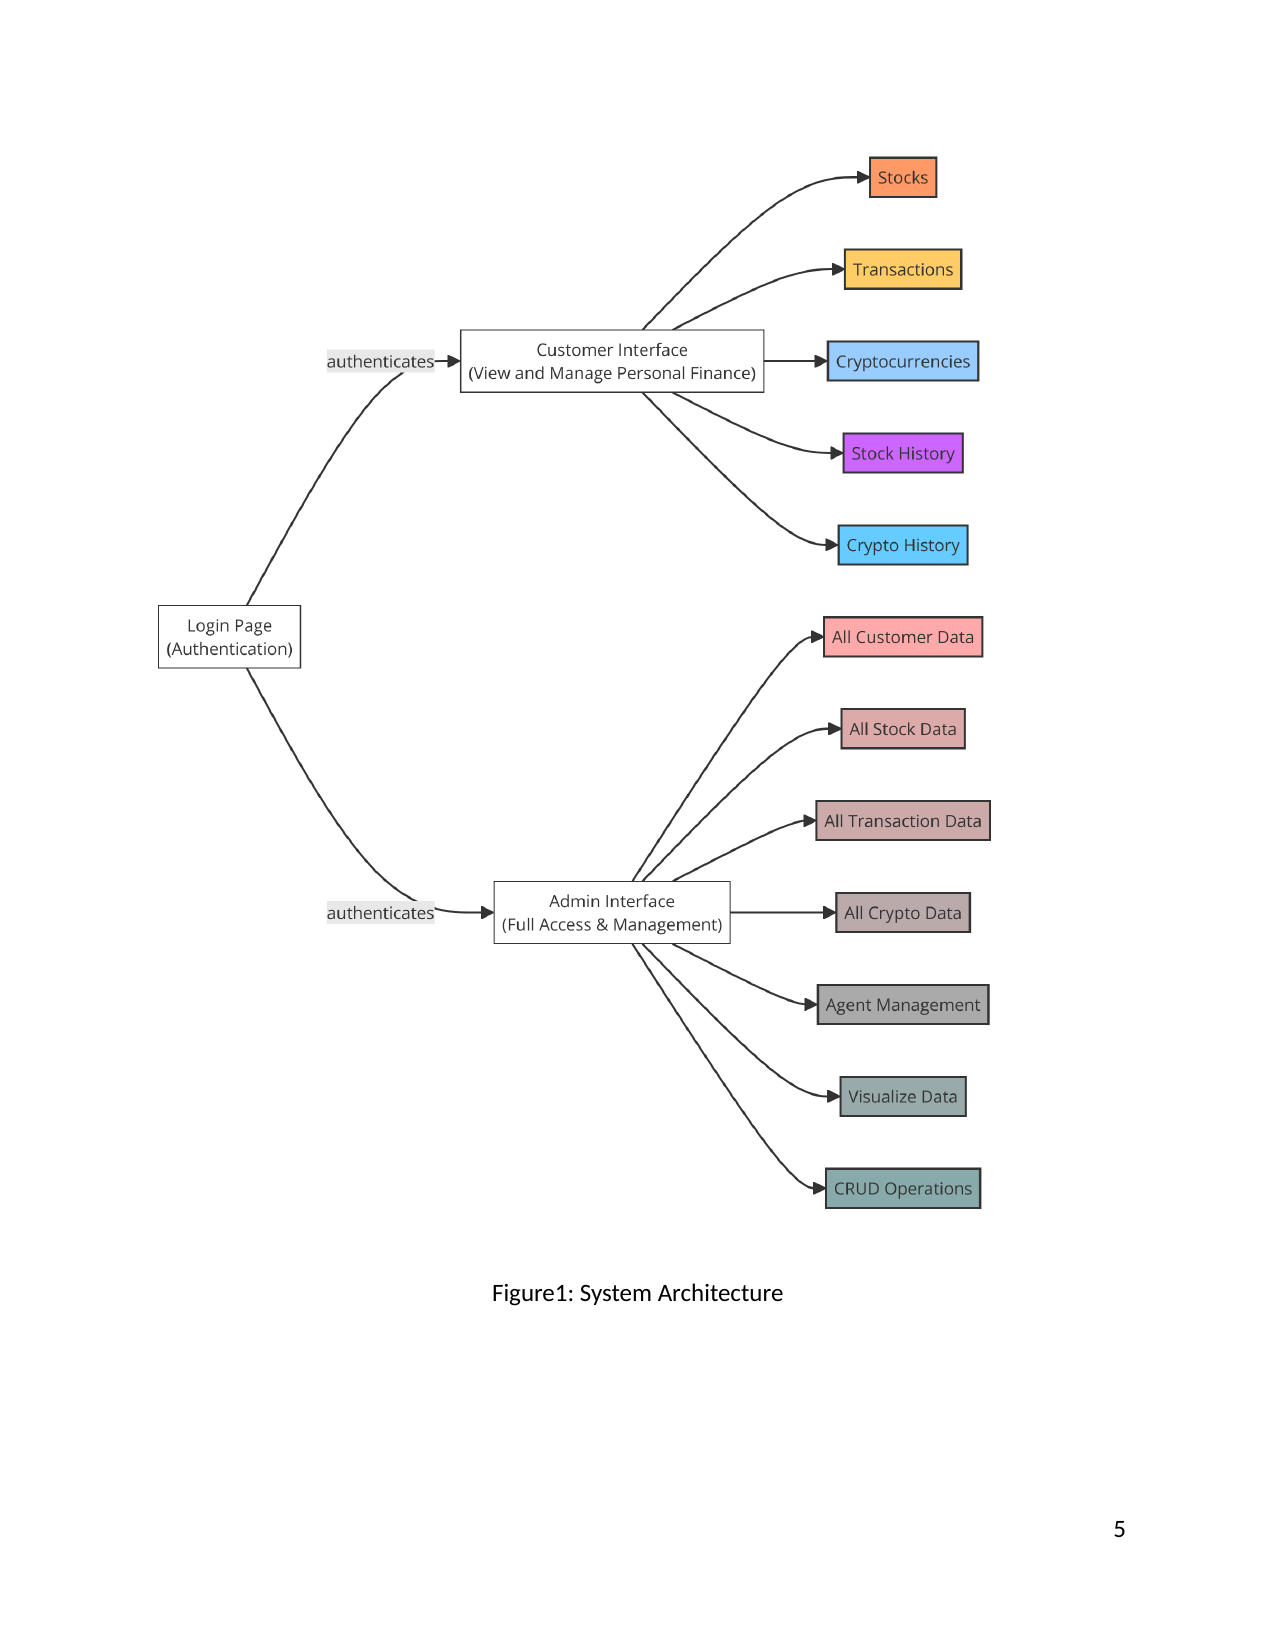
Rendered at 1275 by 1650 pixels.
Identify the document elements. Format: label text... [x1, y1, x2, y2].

text Figure1: System Architecture [150, 1247, 1125, 1308]
picture [150, 150, 998, 1216]
